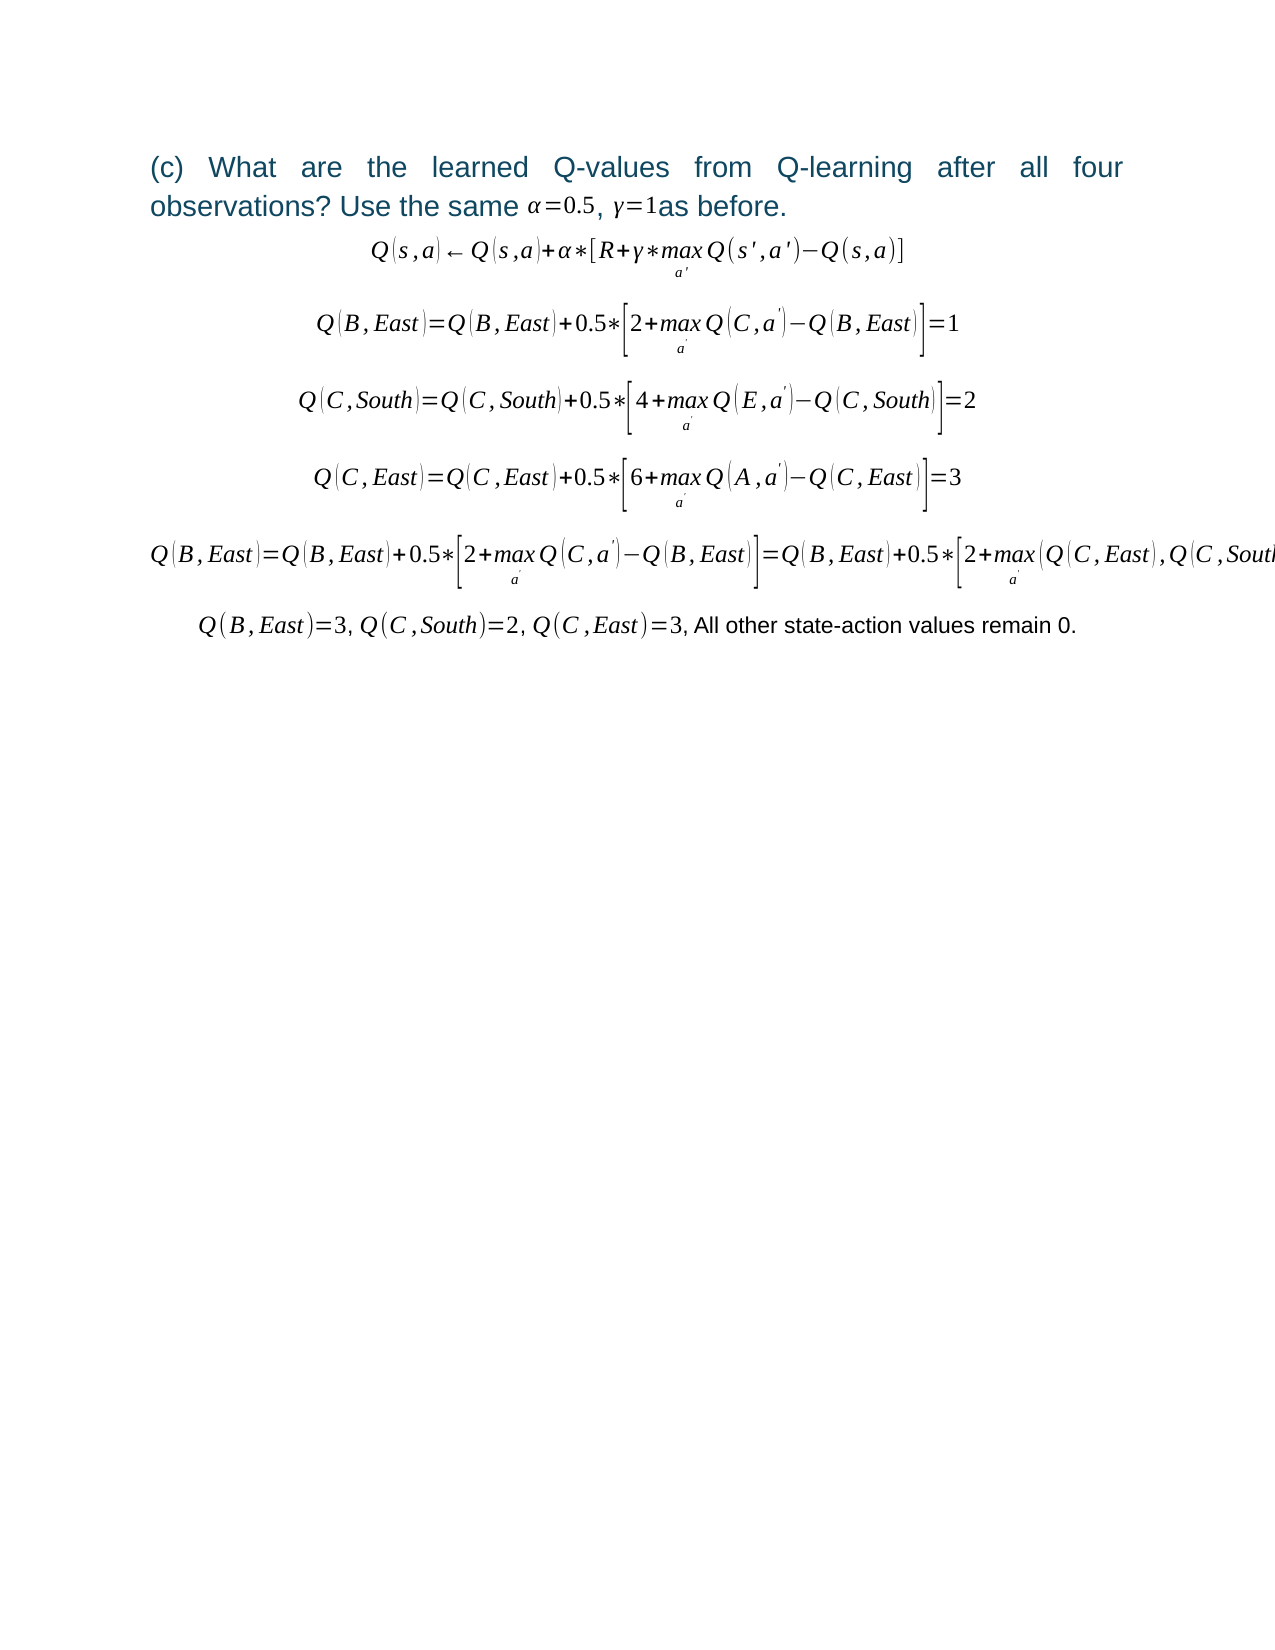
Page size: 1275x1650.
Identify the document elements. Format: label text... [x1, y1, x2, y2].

text , , , All other state-action values remain 0. [150, 610, 1125, 640]
subtitle (c) What are the learned Q-values from Q-learning after all four observations? Use the same , as before. [150, 150, 1125, 222]
